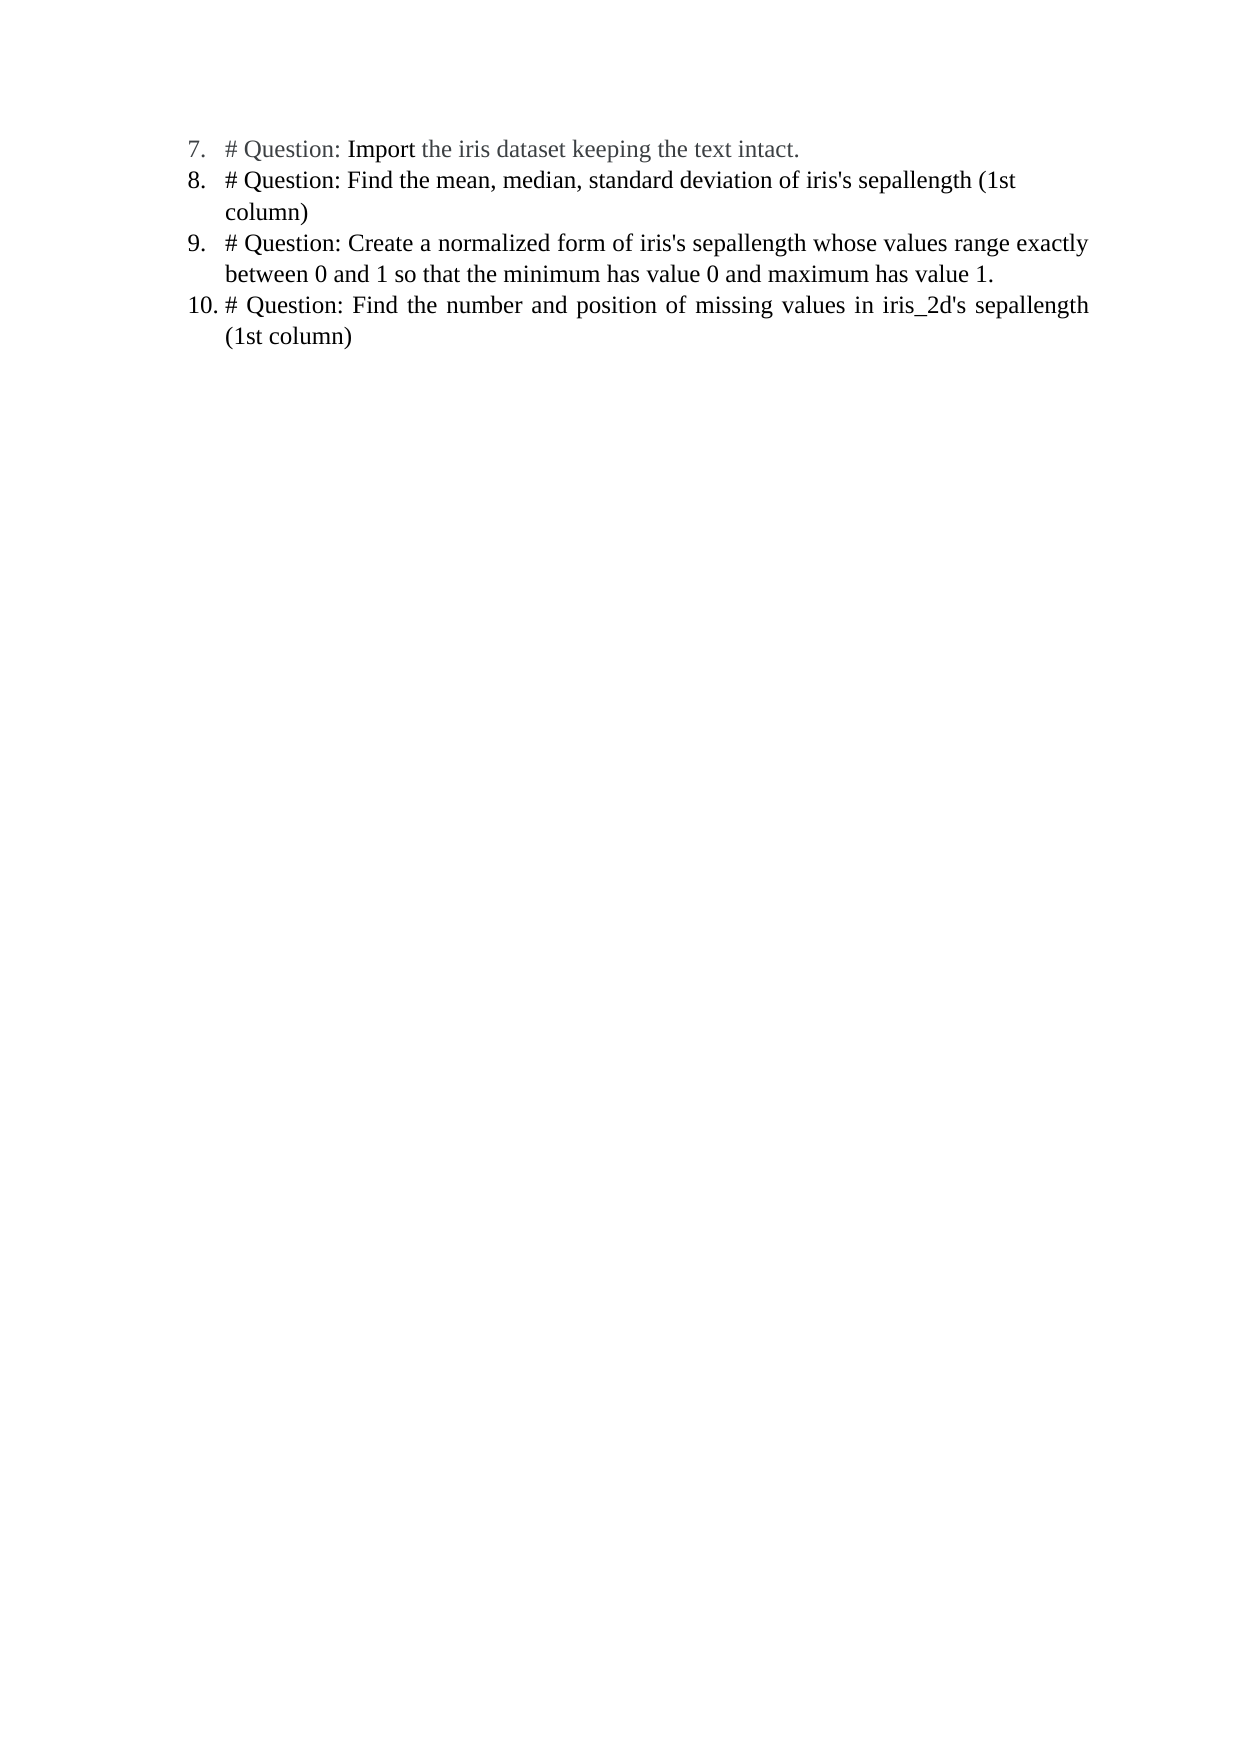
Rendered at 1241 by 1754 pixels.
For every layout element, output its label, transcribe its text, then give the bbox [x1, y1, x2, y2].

list # Question: Find the mean, median, standard deviation of iris's sepallength (1st column) [187, 166, 1090, 225]
list # Question: Find the number and position of missing values in iris_2d's sepallength (1st column) [187, 290, 1090, 349]
list # Question: Create a normalized form of iris's sepallength whose values range exactly between 0 and 1 so that the minimum has value 0 and maximum has value 1. [187, 228, 1090, 287]
list # Question: Import the iris dataset keeping the text intact. [187, 134, 1090, 163]
